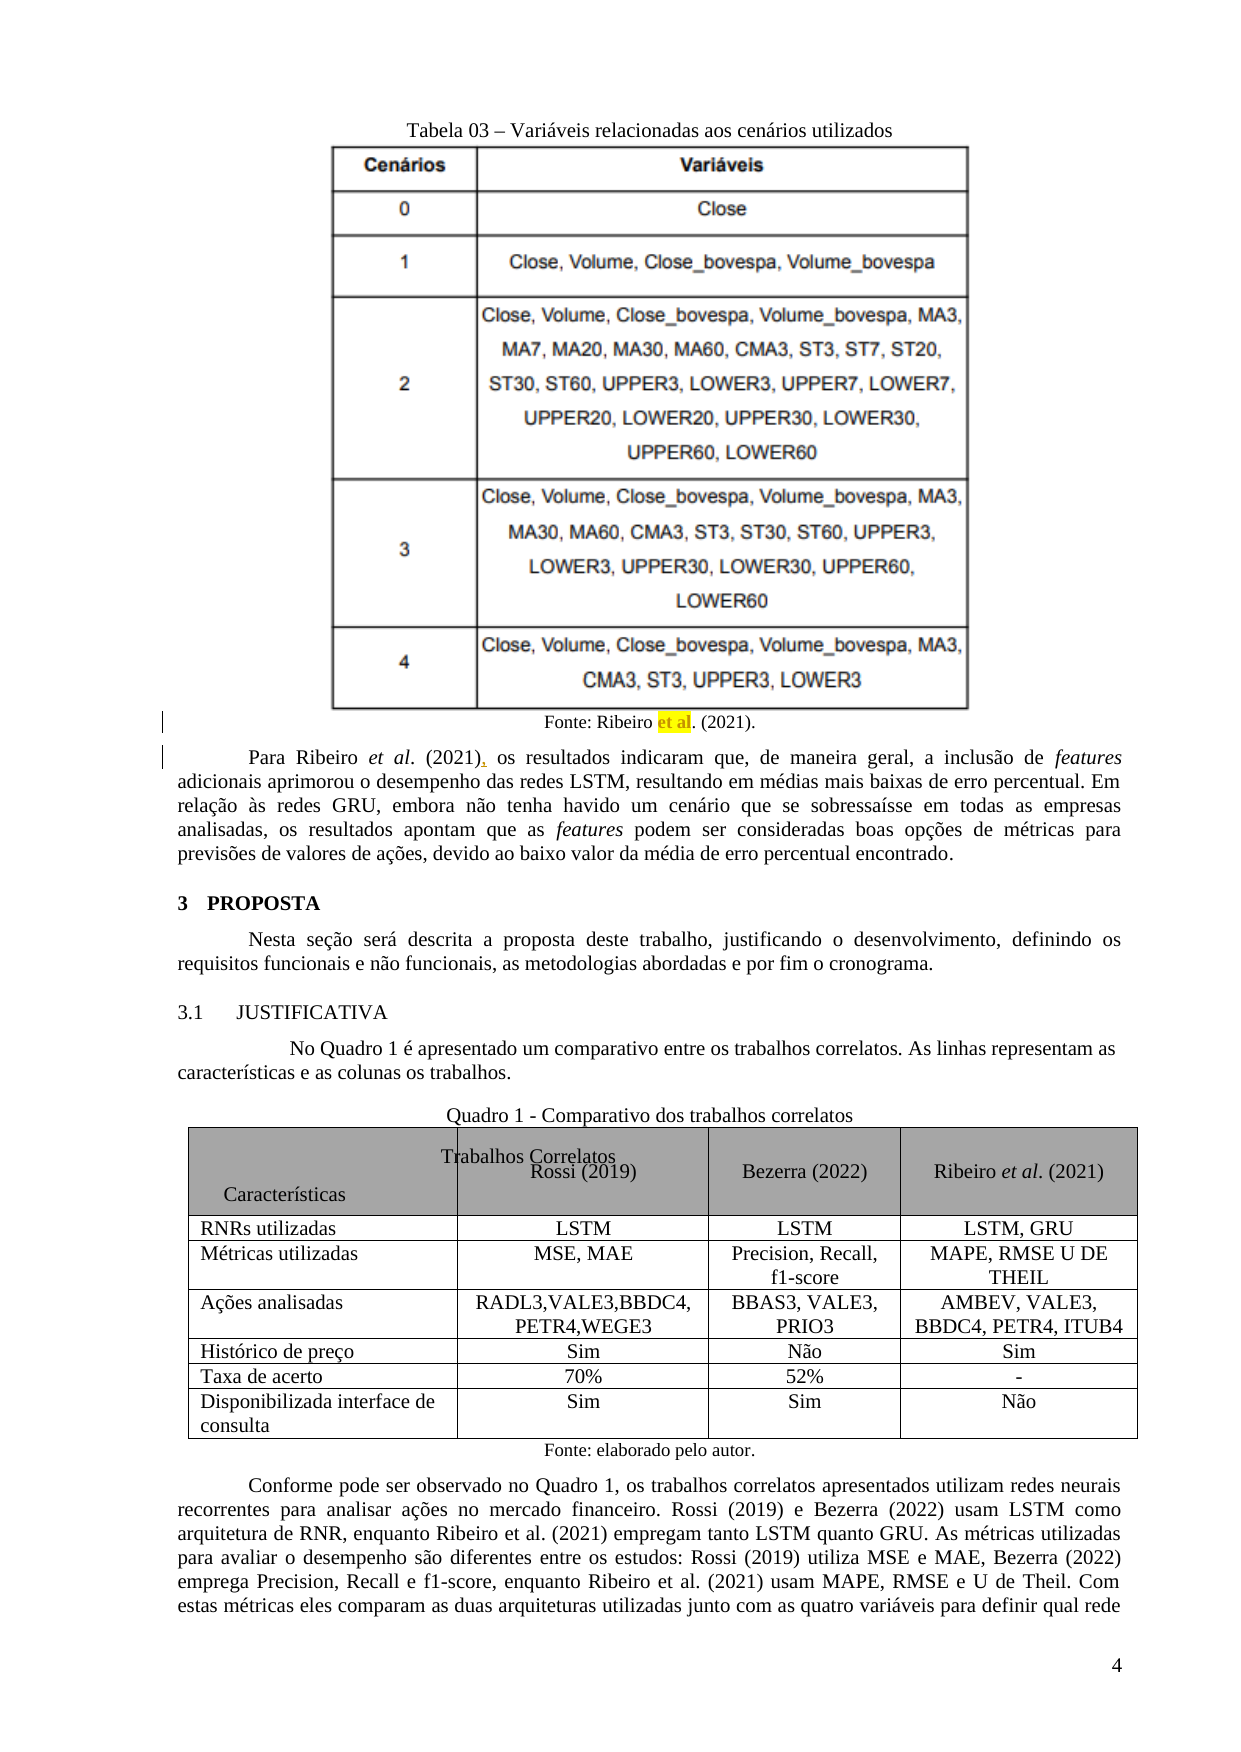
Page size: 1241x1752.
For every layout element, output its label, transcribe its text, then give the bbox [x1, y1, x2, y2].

table_cell BBAS3, VALE3, PRIO3 [709, 1290, 900, 1338]
table_cell Sim [709, 1389, 900, 1437]
table_cell Sim [458, 1339, 708, 1363]
subtitle proposta [177, 890, 1122, 914]
table_cell 70% [458, 1364, 708, 1388]
table_header [189, 1128, 457, 1215]
table_header Rossi (2019) [458, 1128, 708, 1215]
table_cell MSE, MAE [458, 1241, 708, 1289]
table_cell Taxa de acerto [189, 1364, 457, 1388]
text Fonte: Ribeiro et al. (2021). [691, 711, 1122, 733]
text Fonte: elaborado pelo autor. [177, 1438, 1122, 1460]
table_cell Precision, Recall, f1-score [709, 1241, 900, 1289]
picture [325, 142, 974, 711]
table_cell LSTM, GRU [901, 1216, 1137, 1240]
table_header Ribeiro et al. (2021) [901, 1128, 1137, 1215]
table_cell Sim [458, 1389, 708, 1437]
table_cell Sim [901, 1339, 1137, 1363]
table_cell LSTM [458, 1216, 708, 1240]
table_cell 52% [709, 1364, 900, 1388]
table_cell MAPE, RMSE U DE THEIL [901, 1241, 1137, 1289]
table_cell Ações analisadas [189, 1290, 457, 1338]
table_cell LSTM [709, 1216, 900, 1240]
text Fonte: Ribeiro et al. (2021). [177, 711, 658, 733]
table_header Bezerra (2022) [709, 1128, 900, 1215]
text Tabela 03 – Variáveis relacionadas aos cenários utilizados [177, 118, 1122, 142]
table_cell Histórico de preço [189, 1339, 457, 1363]
table_cell RADL3,VALE3,BBDC4, PETR4,WEGE3 [458, 1290, 708, 1338]
list No Quadro 1 é apresentado um comparativo entre os trabalhos correlatos. As linhas representam as [289, 1036, 1122, 1060]
table_cell Não [709, 1339, 900, 1363]
subtitle JUSTIFICATIVA [177, 999, 1122, 1024]
table_cell - [901, 1364, 1137, 1388]
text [177, 1473, 1122, 1617]
table_cell AMBEV, VALE3, BBDC4, PETR4, ITUB4 [901, 1290, 1137, 1338]
text Nesta seção será descrita a proposta deste trabalho, justificando o desenvolvimento, definindo os requisitos funcionais e não funcionais, as metodologias abordadas e por fim o cronograma. [177, 926, 1122, 974]
table_cell Métricas utilizadas [189, 1241, 457, 1289]
list características e as colunas os trabalhos. [177, 1060, 1122, 1084]
table_cell RNRs utilizadas [189, 1216, 457, 1240]
table_cell Disponibilizada interface de consulta [189, 1389, 457, 1437]
text Para Ribeiro et al. (2021) os resultados indicaram que, de maneira geral, a inclusão de features adicionais aprimorou o desempenho das redes LSTM, resultando em médias mais baixas de erro percentual. Em relação às redes GRU, embora não tenha havido um cenário que se sobressaísse em todas as empresas analisadas, os resultados apontam que as features podem ser consideradas boas opções de métricas para previsões de valores de ações, devido ao baixo valor da média de erro percentual encontrado. [177, 745, 1122, 865]
table_cell Não [901, 1389, 1137, 1437]
